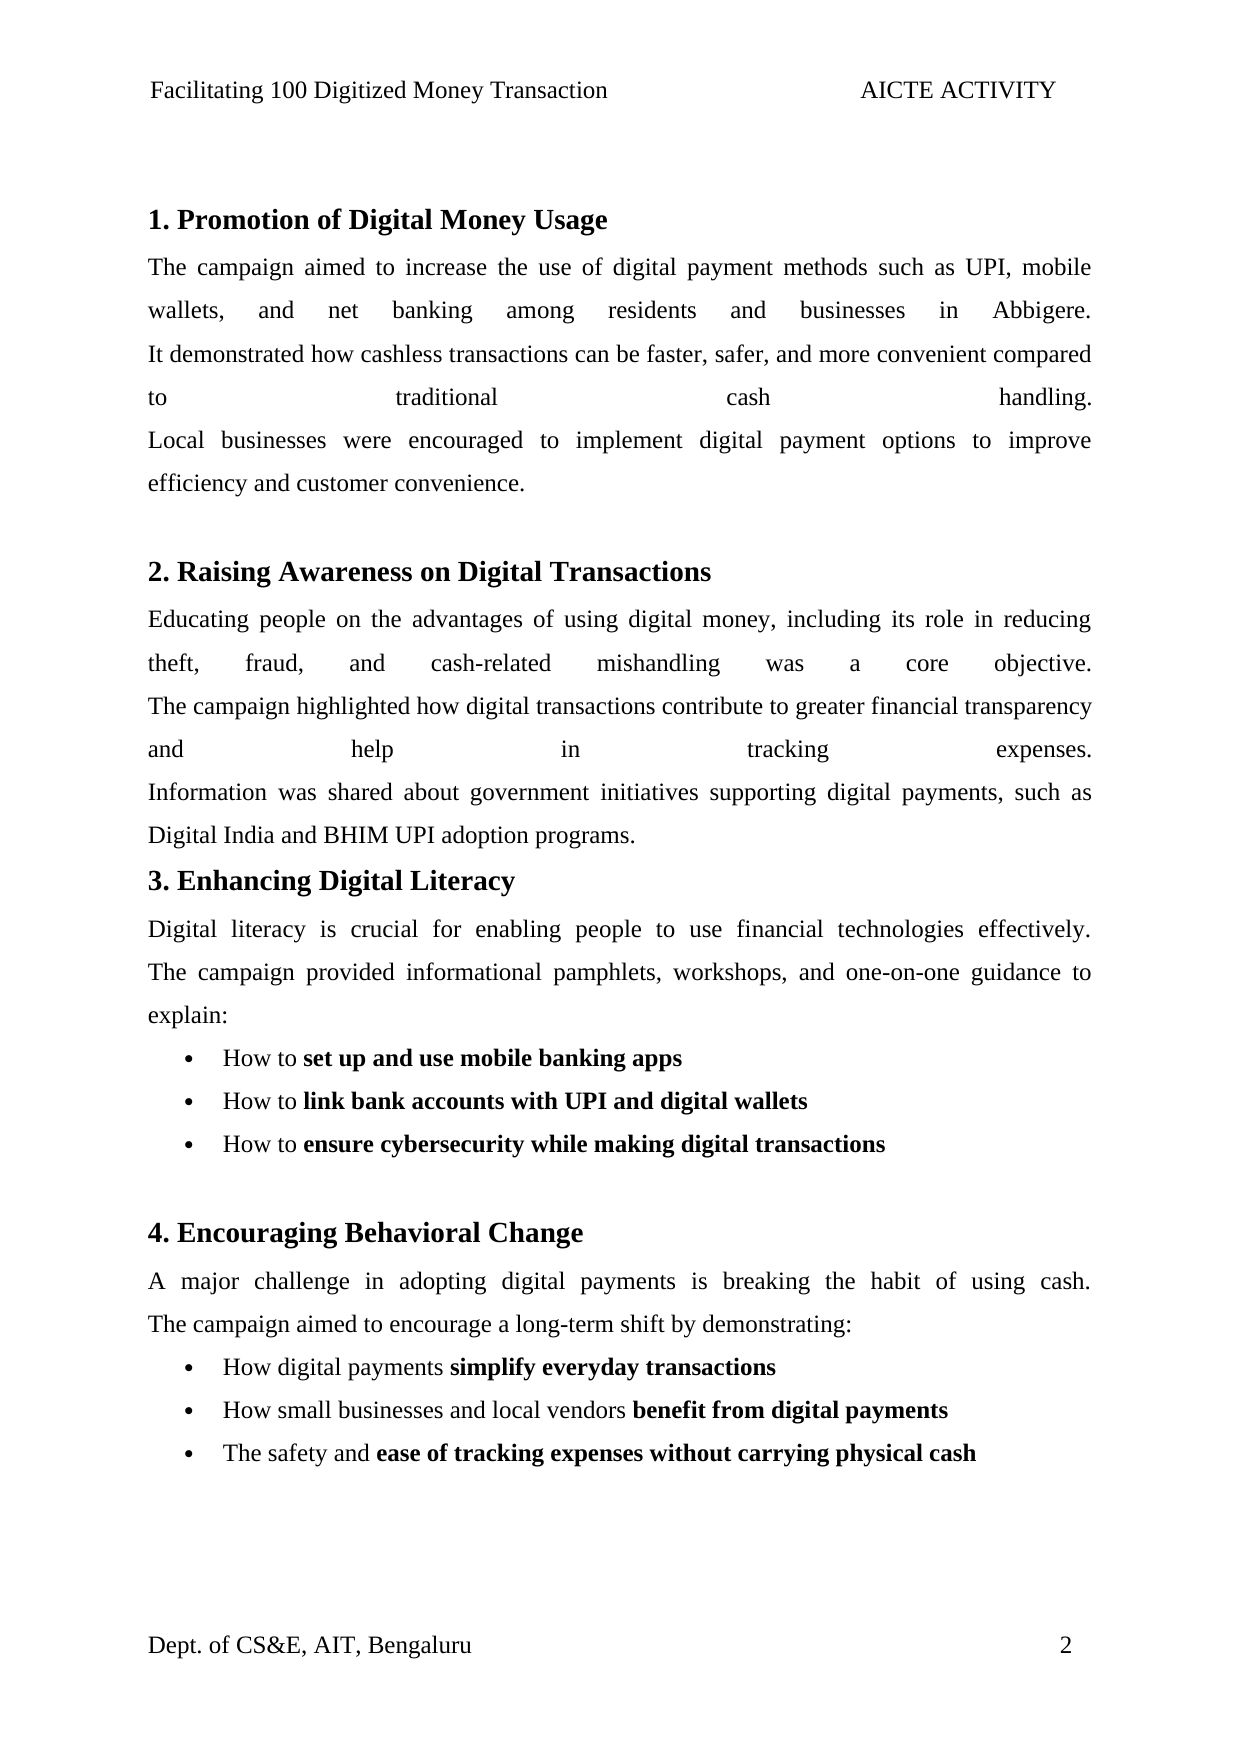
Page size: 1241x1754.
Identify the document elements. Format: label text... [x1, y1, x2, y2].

list How small businesses and local vendors benefit from digital payments [185, 1395, 1093, 1424]
list How to ensure cybersecurity while making digital transactions [185, 1129, 1093, 1158]
text Digital literacy is crucial for enabling people to use financial technologies effectively. The campaign provided informational pamphlets, workshops, and one-on-one guidance to explain: [148, 914, 1093, 1029]
text A major challenge in adopting digital payments is breaking the habit of using cash. The campaign aimed to encourage a long-term shift by demonstrating: [148, 1266, 1093, 1338]
text 3. Enhancing Digital Literacy [148, 863, 1093, 897]
text 2. Raising Awareness on Digital Transactions [148, 554, 1093, 588]
list How to link bank accounts with UPI and digital wallets [185, 1086, 1093, 1115]
text 4. Encouraging Behavioral Change [148, 1216, 1093, 1249]
list How to set up and use mobile banking apps [185, 1043, 1093, 1072]
list How digital payments simplify everyday transactions [185, 1352, 1093, 1381]
text Educating people on the advantages of using digital money, including its role in reducing theft, fraud, and cash-related mishandling was a core objective. The campaign highlighted how digital transactions contribute to greater financial transparency and help in tracking expenses. Information was shared about government initiatives supporting digital payments, such as Digital India and BHIM UPI adoption programs. [148, 604, 1093, 849]
list The safety and ease of tracking expenses without carrying physical cash [185, 1438, 1093, 1467]
text The campaign aimed to increase the use of digital payment methods such as UPI, mobile wallets, and net banking among residents and businesses in Abbigere. It demonstrated how cashless transactions can be faster, safer, and more convenient compared to traditional cash handling. Local businesses were encouraged to implement digital payment options to improve efficiency and customer convenience. [148, 252, 1093, 497]
text 1. Promotion of Digital Money Usage [148, 202, 1093, 236]
